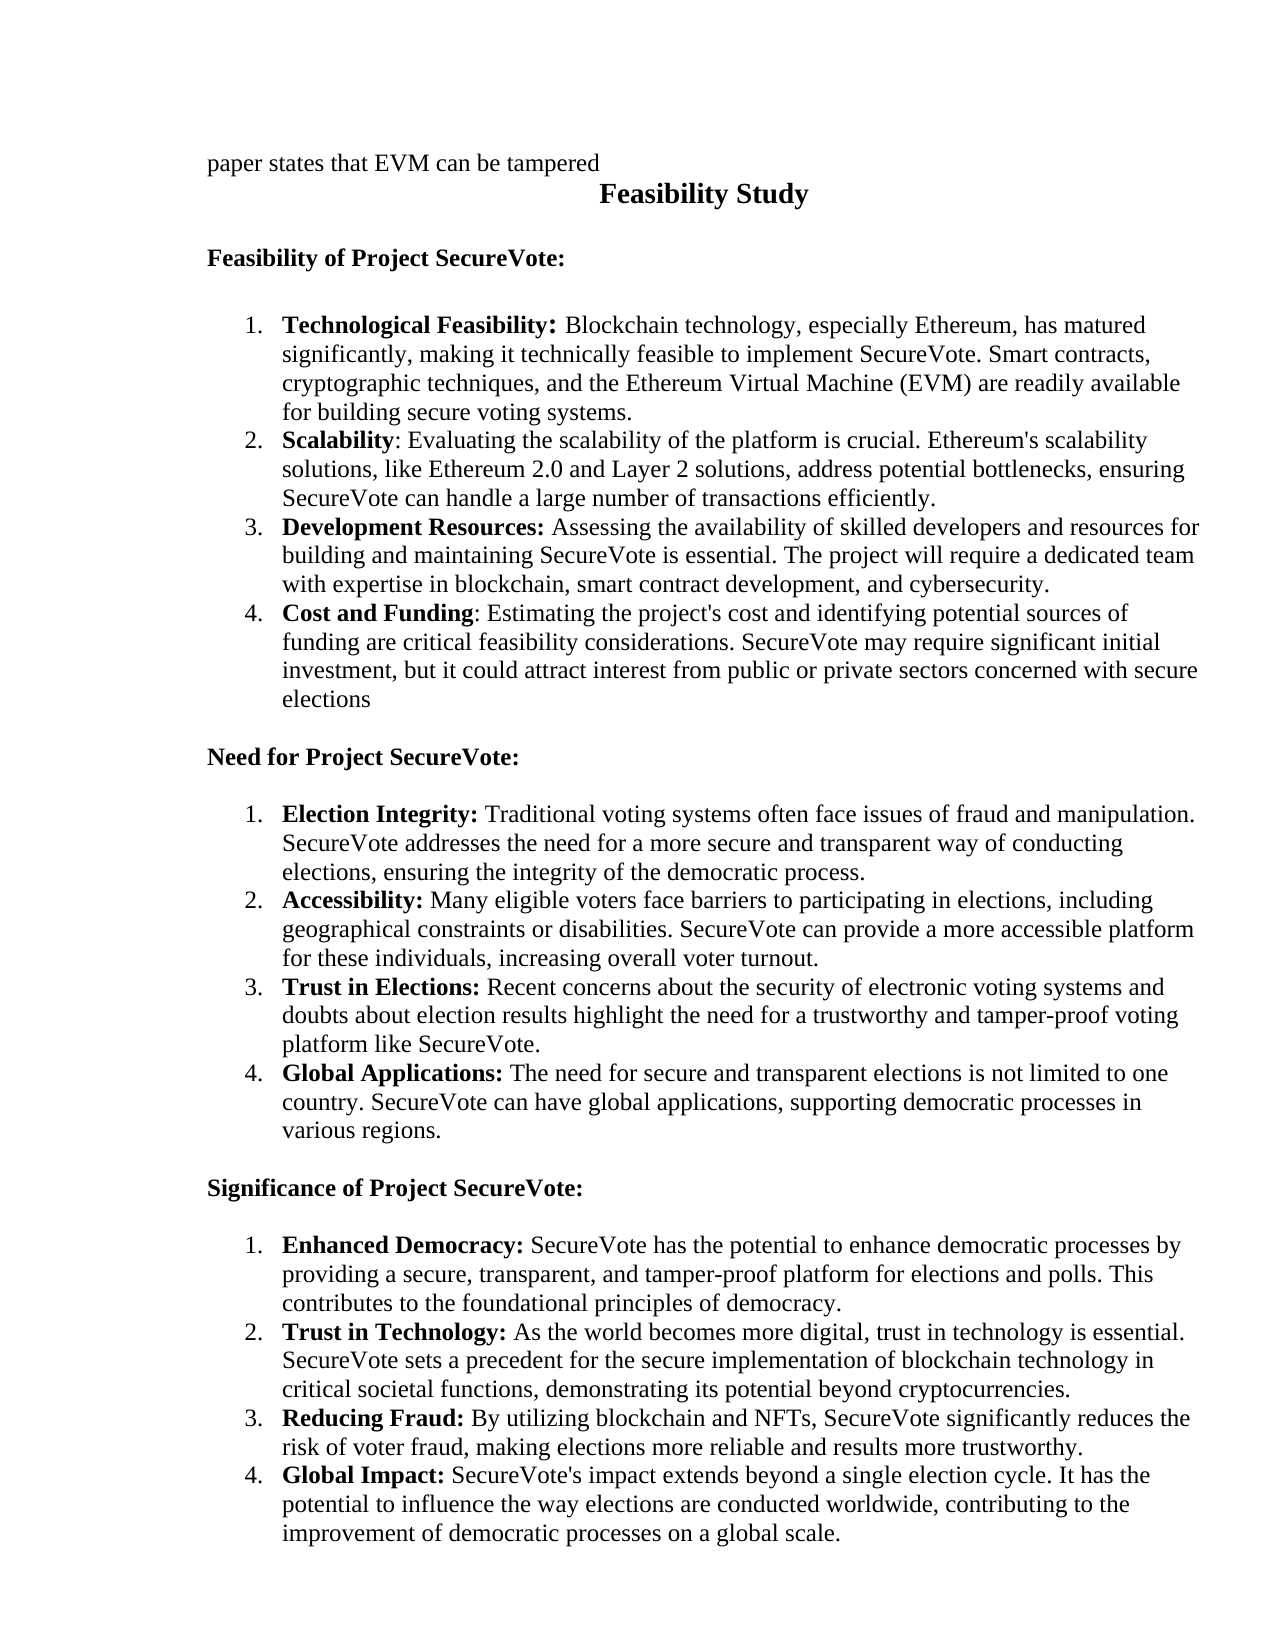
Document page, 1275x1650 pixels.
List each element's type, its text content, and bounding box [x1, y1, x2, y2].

list Enhanced Democracy: SecureVote has the potential to enhance democratic processes by providing a secure, transparent, and tamper-proof platform for elections and polls. This contributes to the foundational principles of democracy. [244, 1231, 1201, 1317]
list Technological Feasibility: Blockchain technology, especially Ethereum, has matured significantly, making it technically feasible to implement SecureVote. Smart contracts, cryptographic techniques, and the Ethereum Virtual Machine (EVM) are readily available for building secure voting systems. [244, 306, 1201, 426]
text Need for Project SecureVote: [207, 742, 1201, 771]
text Significance of Project SecureVote: [207, 1173, 1201, 1202]
list Trust in Technology: As the world becomes more digital, trust in technology is essential. SecureVote sets a precedent for the secure implementation of blockchain technology in critical societal functions, demonstrating its potential beyond cryptocurrencies. [244, 1317, 1201, 1403]
list Global Applications: The need for secure and transparent elections is not limited to one country. SecureVote can have global applications, supporting democratic processes in various regions. [244, 1058, 1201, 1144]
list Global Impact: SecureVote's impact extends beyond a single election cycle. It has the potential to influence the way elections are conducted worldwide, contributing to the improvement of democratic processes on a global scale. [244, 1461, 1201, 1547]
list Trust in Elections: Recent concerns about the security of electronic voting systems and doubts about election results highlight the need for a trustworthy and tamper-proof voting platform like SecureVote. [244, 972, 1201, 1058]
list Accessibility: Many eligible voters face barriers to participating in elections, including geographical constraints or disabilities. SecureVote can provide a more accessible platform for these individuals, increasing overall voter turnout. [244, 886, 1201, 972]
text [207, 148, 1201, 176]
list Reducing Fraud: By utilizing blockchain and NFTs, SecureVote significantly reduces the risk of voter fraud, making elections more reliable and results more trustworthy. [244, 1403, 1201, 1461]
list Cost and Funding: Estimating the project's cost and identifying potential sources of funding are critical feasibility considerations. SecureVote may require significant initial investment, but it could attract interest from public or private sectors concerned with secure elections [244, 598, 1201, 713]
list Election Integrity: Traditional voting systems often face issues of fraud and manipulation. SecureVote addresses the need for a more secure and transparent way of conducting elections, ensuring the integrity of the democratic process. [244, 799, 1201, 886]
list Scalability: Evaluating the scalability of the platform is crucial. Ethereum's scalability solutions, like Ethereum 2.0 and Layer 2 solutions, address potential bottlenecks, ensuring SecureVote can handle a large number of transactions efficiently. [244, 426, 1201, 512]
text Feasibility of Project SecureVote: [207, 243, 1201, 272]
list Development Resources: Assessing the availability of skilled developers and resources for building and maintaining SecureVote is essential. The project will require a dedicated team with expertise in blockchain, smart contract development, and cybersecurity. [244, 512, 1201, 598]
text Feasibility Study [207, 176, 1201, 210]
